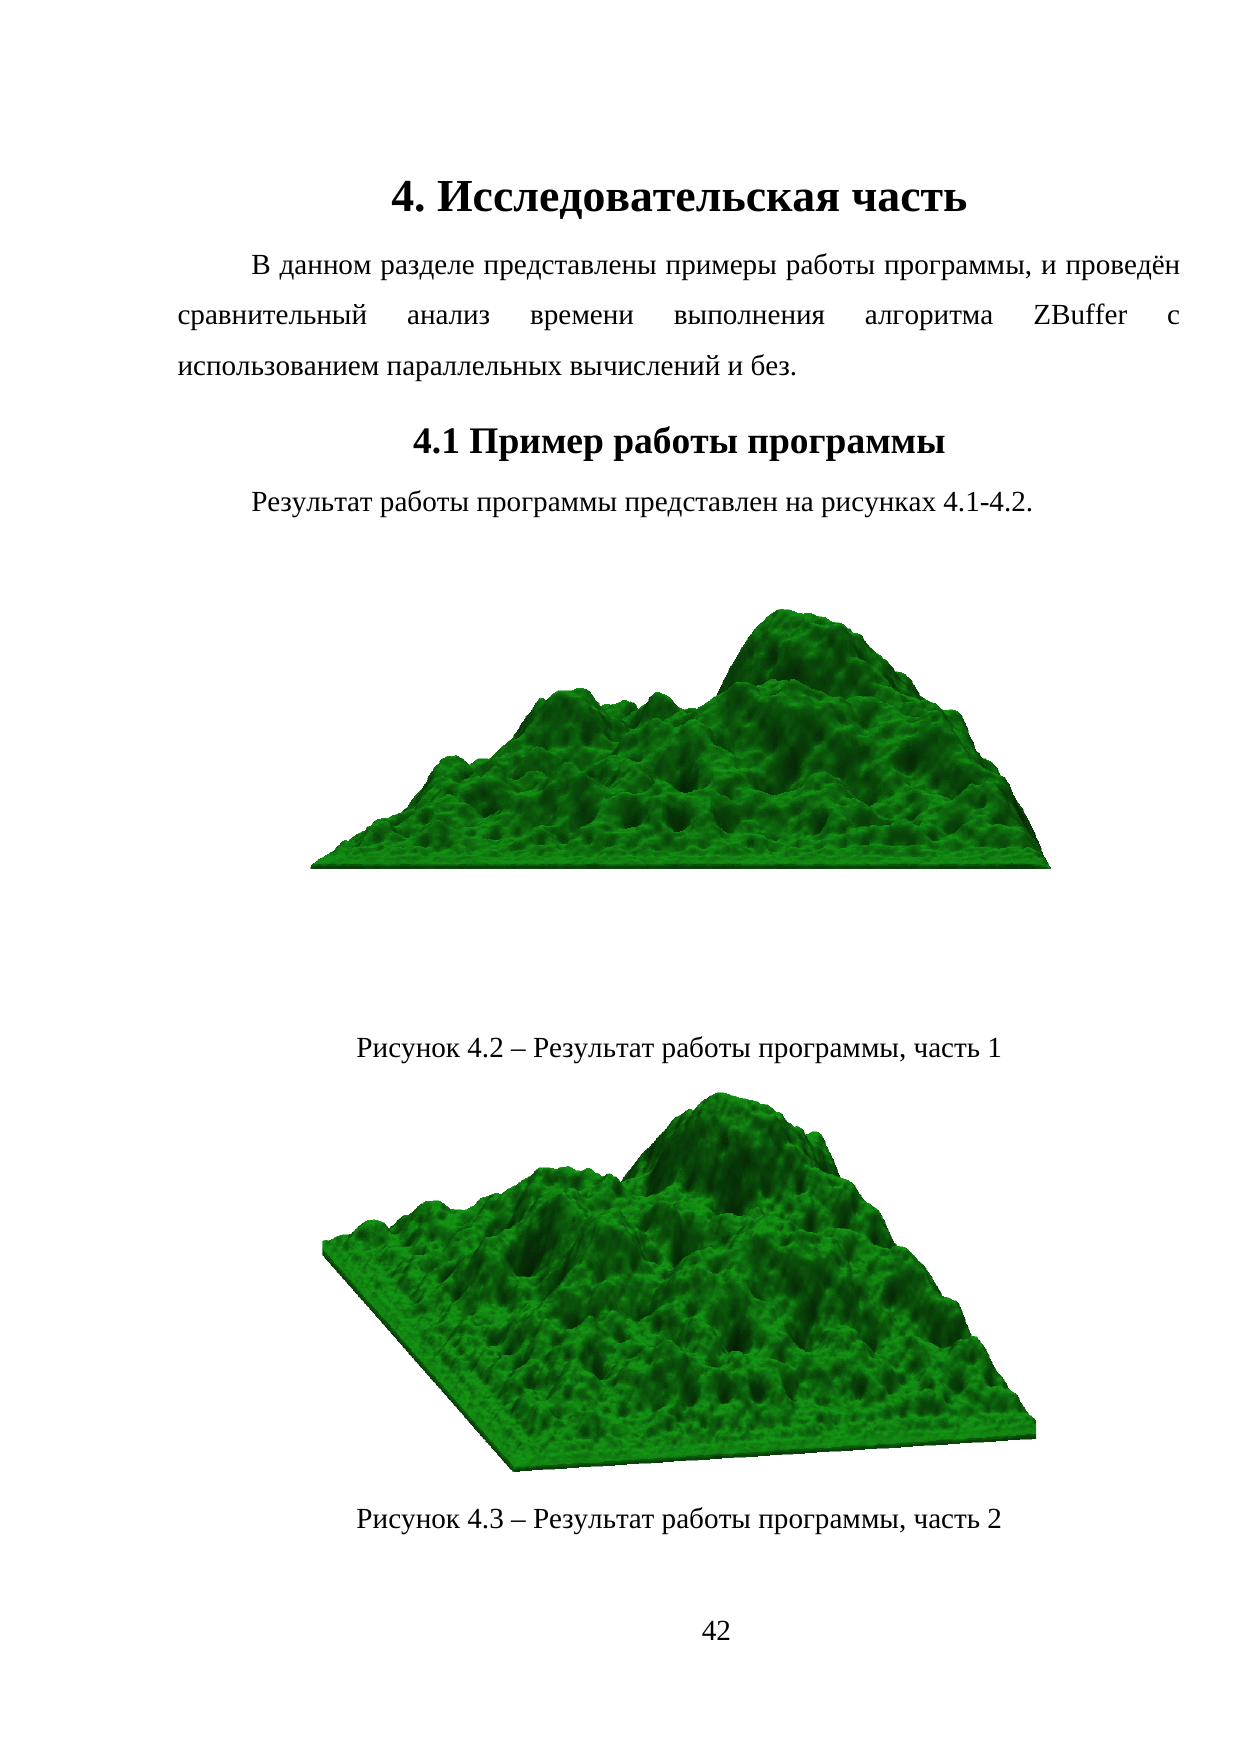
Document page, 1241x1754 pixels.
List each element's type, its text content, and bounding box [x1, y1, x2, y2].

text В данном разделе представлены примеры работы программы, и проведён сравнительный анализ времени выполнения алгоритма ZBuffer с использованием параллельных вычислений и без. [177, 247, 1181, 381]
subtitle 4.1 Пример работы программы [177, 419, 1181, 462]
text Рисунок 4.2 – Результат работы программы, часть 1 [177, 1030, 1181, 1063]
text Рисунок 4.3 – Результат работы программы, часть 2 [177, 1501, 1181, 1534]
picture [268, 554, 1091, 1013]
picture [322, 1084, 1037, 1485]
subtitle 4. Исследовательская часть [177, 168, 1181, 221]
text Результат работы программы представлен на рисунках 4.1-4.2. [177, 484, 1181, 517]
